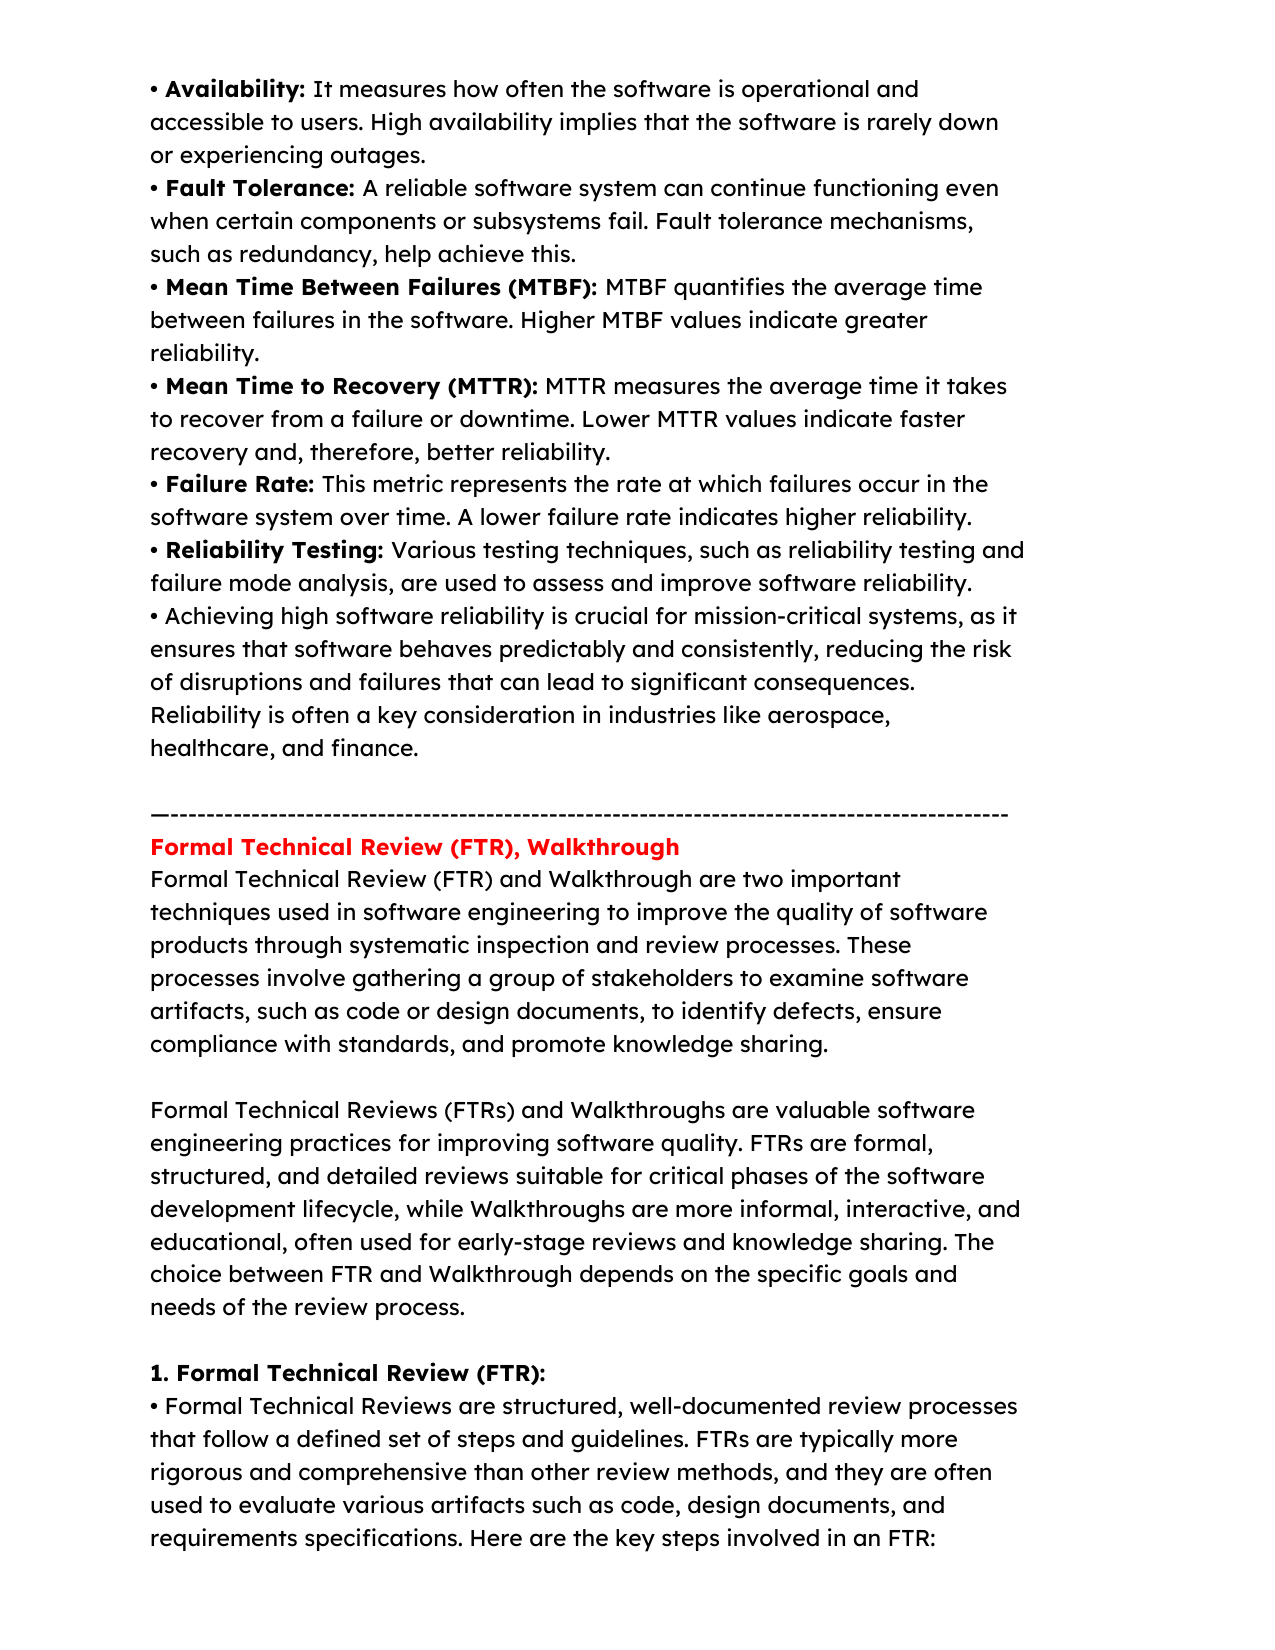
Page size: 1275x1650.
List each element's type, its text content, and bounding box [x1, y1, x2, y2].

text • Formal Technical Reviews are structured, well-documented review processes [150, 1392, 1125, 1420]
text software system over time. A lower failure rate indicates higher reliability. [150, 503, 1125, 532]
text engineering practices for improving software quality. FTRs are formal, [150, 1128, 1125, 1157]
text • Reliability Testing: Various testing techniques, such as reliability testing and [150, 536, 1125, 564]
text Formal Technical Review (FTR) and Walkthrough are two important [150, 865, 1125, 894]
text ensures that software behaves predictably and consistently, reducing the risk [150, 634, 1125, 663]
text • Achieving high software reliability is crucial for mission-critical systems, as it [150, 602, 1125, 630]
text between failures in the software. Higher MTBF values indicate greater [150, 305, 1125, 334]
text healthcare, and finance. [150, 733, 1125, 762]
text recovery and, therefore, better reliability. [150, 437, 1125, 466]
text techniques used in software engineering to improve the quality of software [150, 898, 1125, 927]
text rigorous and comprehensive than other review methods, and they are often [150, 1457, 1125, 1486]
text compliance with standards, and promote knowledge sharing. [150, 1029, 1125, 1058]
text • Mean Time to Recovery (MTTR): MTTR measures the average time it takes [150, 371, 1125, 400]
text development lifecycle, while Walkthroughs are more informal, interactive, and [150, 1194, 1125, 1223]
text processes involve gathering a group of stakeholders to examine software [150, 964, 1125, 992]
text 1. Formal Technical Review (FTR): [150, 1359, 1125, 1387]
text needs of the review process. [150, 1293, 1125, 1322]
text Formal Technical Reviews (FTRs) and Walkthroughs are valuable software [150, 1095, 1125, 1124]
text of disruptions and failures that can lead to significant consequences. [150, 667, 1125, 696]
text • Availability: It measures how often the software is operational and [150, 75, 1125, 104]
text Reliability is often a key consideration in industries like aerospace, [150, 700, 1125, 729]
text accessible to users. High availability implies that the software is rarely down [150, 108, 1125, 137]
text failure mode analysis, are used to assess and improve software reliability. [150, 569, 1125, 597]
text requirements specifications. Here are the key steps involved in an FTR: [150, 1523, 1125, 1552]
text • Failure Rate: This metric represents the rate at which failures occur in the [150, 470, 1125, 499]
text when certain components or subsystems fail. Fault tolerance mechanisms, [150, 207, 1125, 235]
text artifacts, such as code or design documents, to identify defects, ensure [150, 997, 1125, 1025]
text products through systematic inspection and review processes. These [150, 931, 1125, 959]
text such as redundancy, help achieve this. [150, 239, 1125, 268]
text • Fault Tolerance: A reliable software system can continue functioning even [150, 174, 1125, 202]
text educational, often used for early-stage reviews and knowledge sharing. The [150, 1227, 1125, 1256]
text or experiencing outages. [150, 141, 1125, 169]
text that follow a defined set of steps and guidelines. FTRs are typically more [150, 1424, 1125, 1453]
text Formal Technical Review (FTR), Walkthrough [150, 832, 1125, 861]
text to recover from a failure or downtime. Lower MTTR values indicate faster [150, 404, 1125, 433]
text choice between FTR and Walkthrough depends on the specific goals and [150, 1260, 1125, 1289]
text reliability. [150, 338, 1125, 367]
text used to evaluate various artifacts such as code, design documents, and [150, 1490, 1125, 1519]
text structured, and detailed reviews suitable for critical phases of the software [150, 1161, 1125, 1190]
text —--------------------------------------------------------------------------------------------- [150, 799, 1125, 828]
text • Mean Time Between Failures (MTBF): MTBF quantifies the average time [150, 272, 1125, 301]
